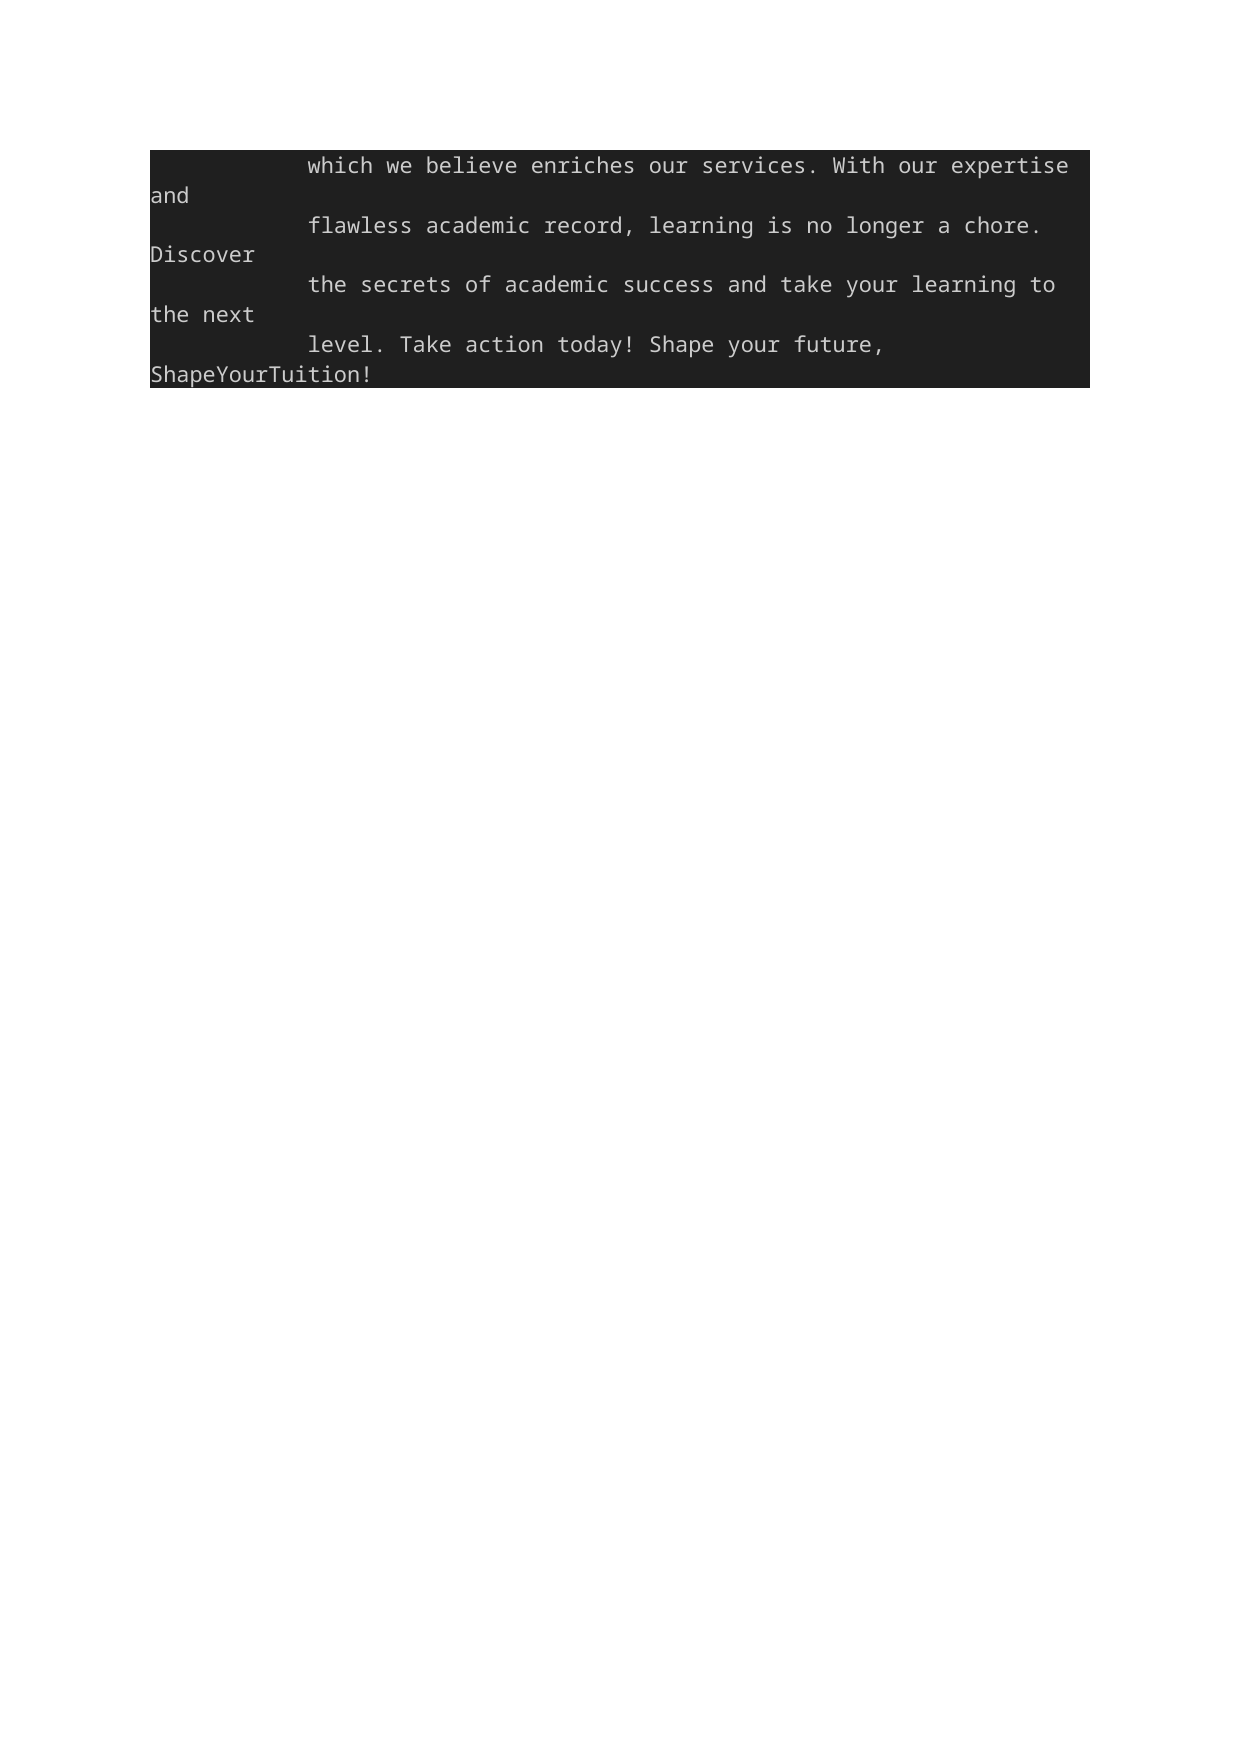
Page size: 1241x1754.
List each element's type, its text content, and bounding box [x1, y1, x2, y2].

text the secrets of academic success and take your learning to the next [150, 269, 1090, 329]
text which we believe enriches our services. With our expertise and [150, 150, 1090, 209]
text flawless academic record, learning is no longer a chore. Discover [150, 209, 1090, 269]
text level. Take action today! Shape your future, ShapeYourTuition! [150, 329, 1090, 388]
